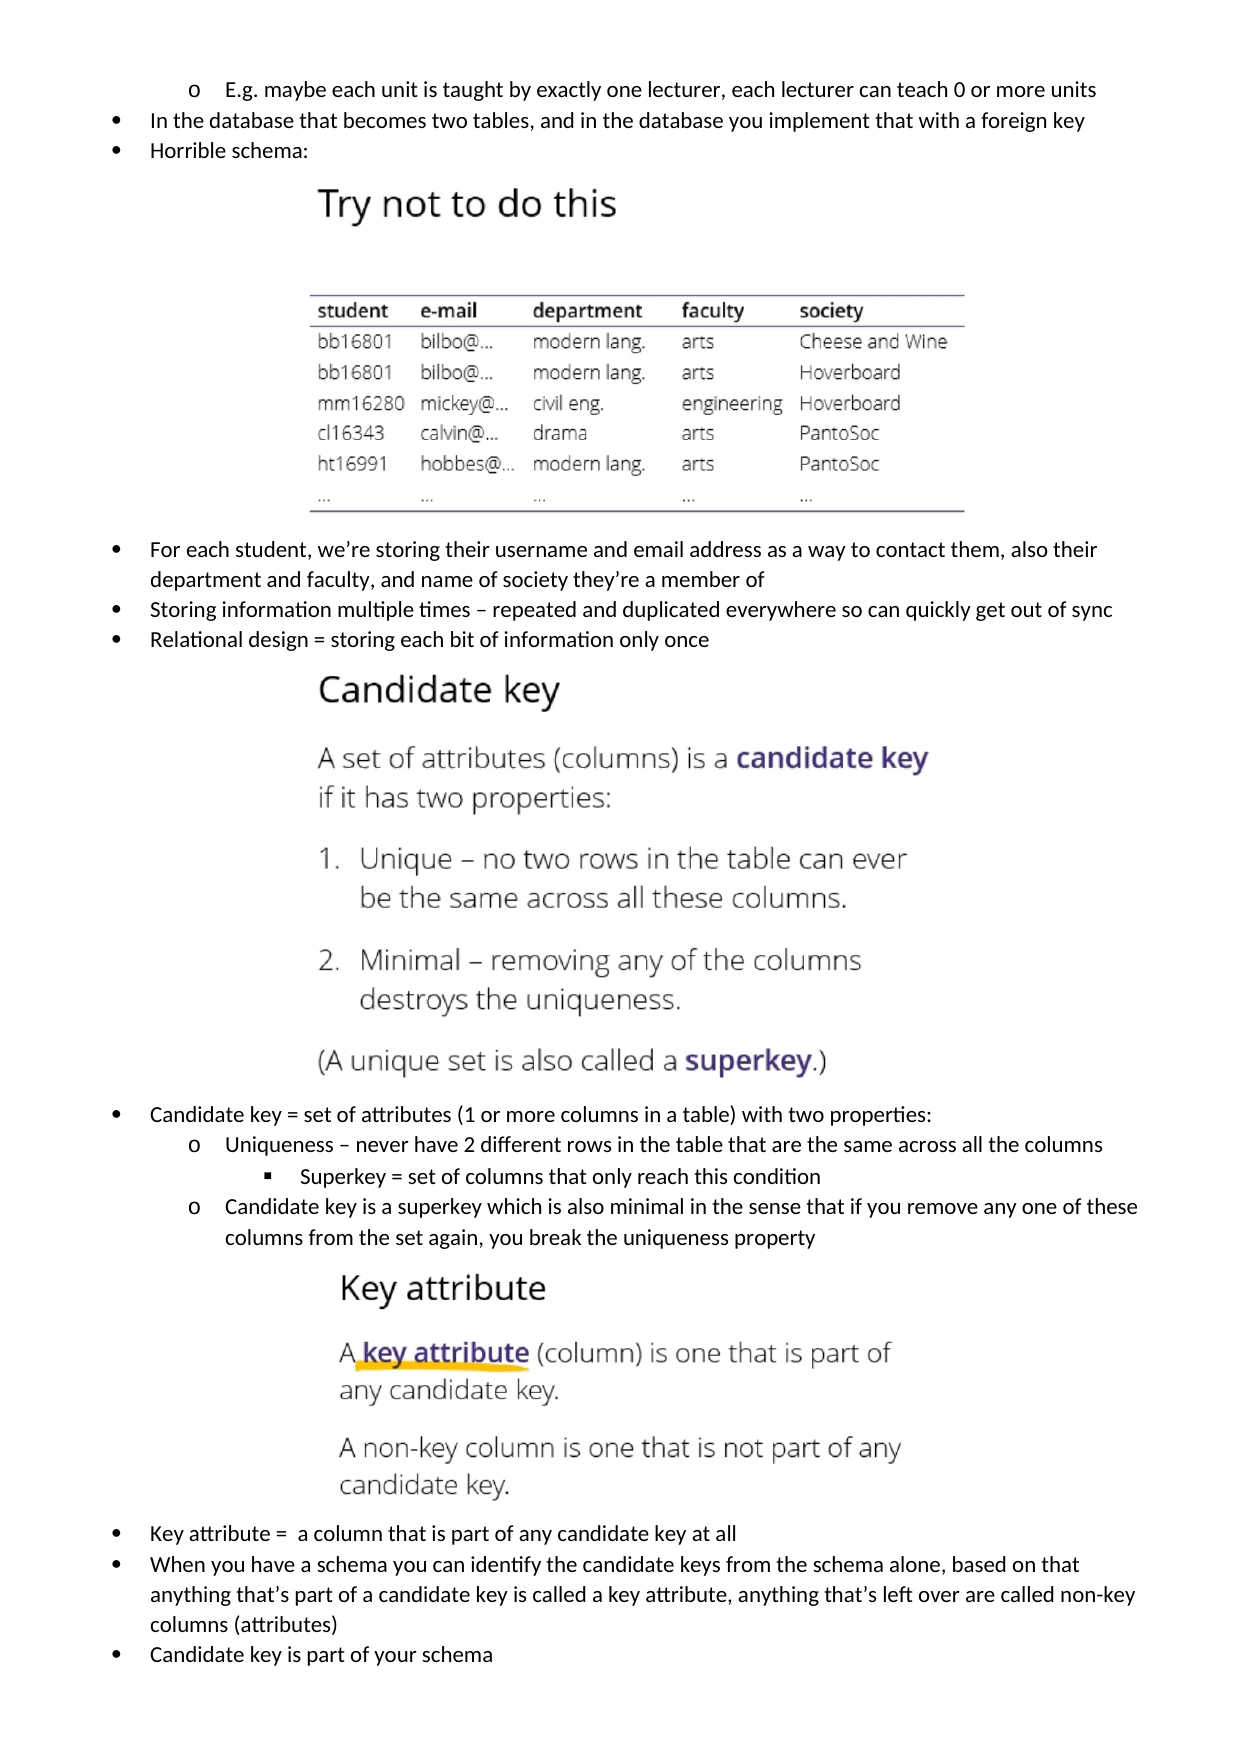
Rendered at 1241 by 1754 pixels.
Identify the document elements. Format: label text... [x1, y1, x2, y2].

list Relational design = storing each bit of information only once [112, 625, 1165, 653]
list Key attribute = a column that is part of any candidate key at all [112, 1519, 1165, 1547]
list Superkey = set of columns that only reach this condition [262, 1162, 1165, 1190]
list Horrible schema: [112, 137, 1165, 165]
list Candidate key = set of attributes (1 or more columns in a table) with two properties: [112, 1100, 1165, 1128]
list E.g. maybe each unit is taught by exactly one lecturer, each lecturer can teach 0 or more units [187, 75, 1165, 104]
picture [307, 672, 934, 1082]
list Storing information multiple times – repeated and duplicated everywhere so can quickly get out of sync [112, 595, 1165, 623]
list Uniqueness – never have 2 different rows in the table that are the same across all the columns [187, 1131, 1165, 1160]
list In the database that becomes two tables, and in the database you implement that with a foreign key [112, 106, 1165, 134]
list Candidate key is a superkey which is also minimal in the sense that if you remove any one of these columns from the set again, you break the uniqueness property [187, 1192, 1165, 1252]
list Candidate key is part of your schema [112, 1640, 1165, 1668]
list For each student, we’re storing their username and email address as a way to contact them, also their department and faculty, and name of society they’re a member of [112, 535, 1165, 593]
list When you have a schema you can identify the candidate keys from the schema alone, based on that anything that’s part of a candidate key is called a key attribute, anything that’s left over are called non-key columns (attributes) [112, 1550, 1165, 1638]
picture [309, 183, 969, 516]
picture [336, 1270, 904, 1501]
